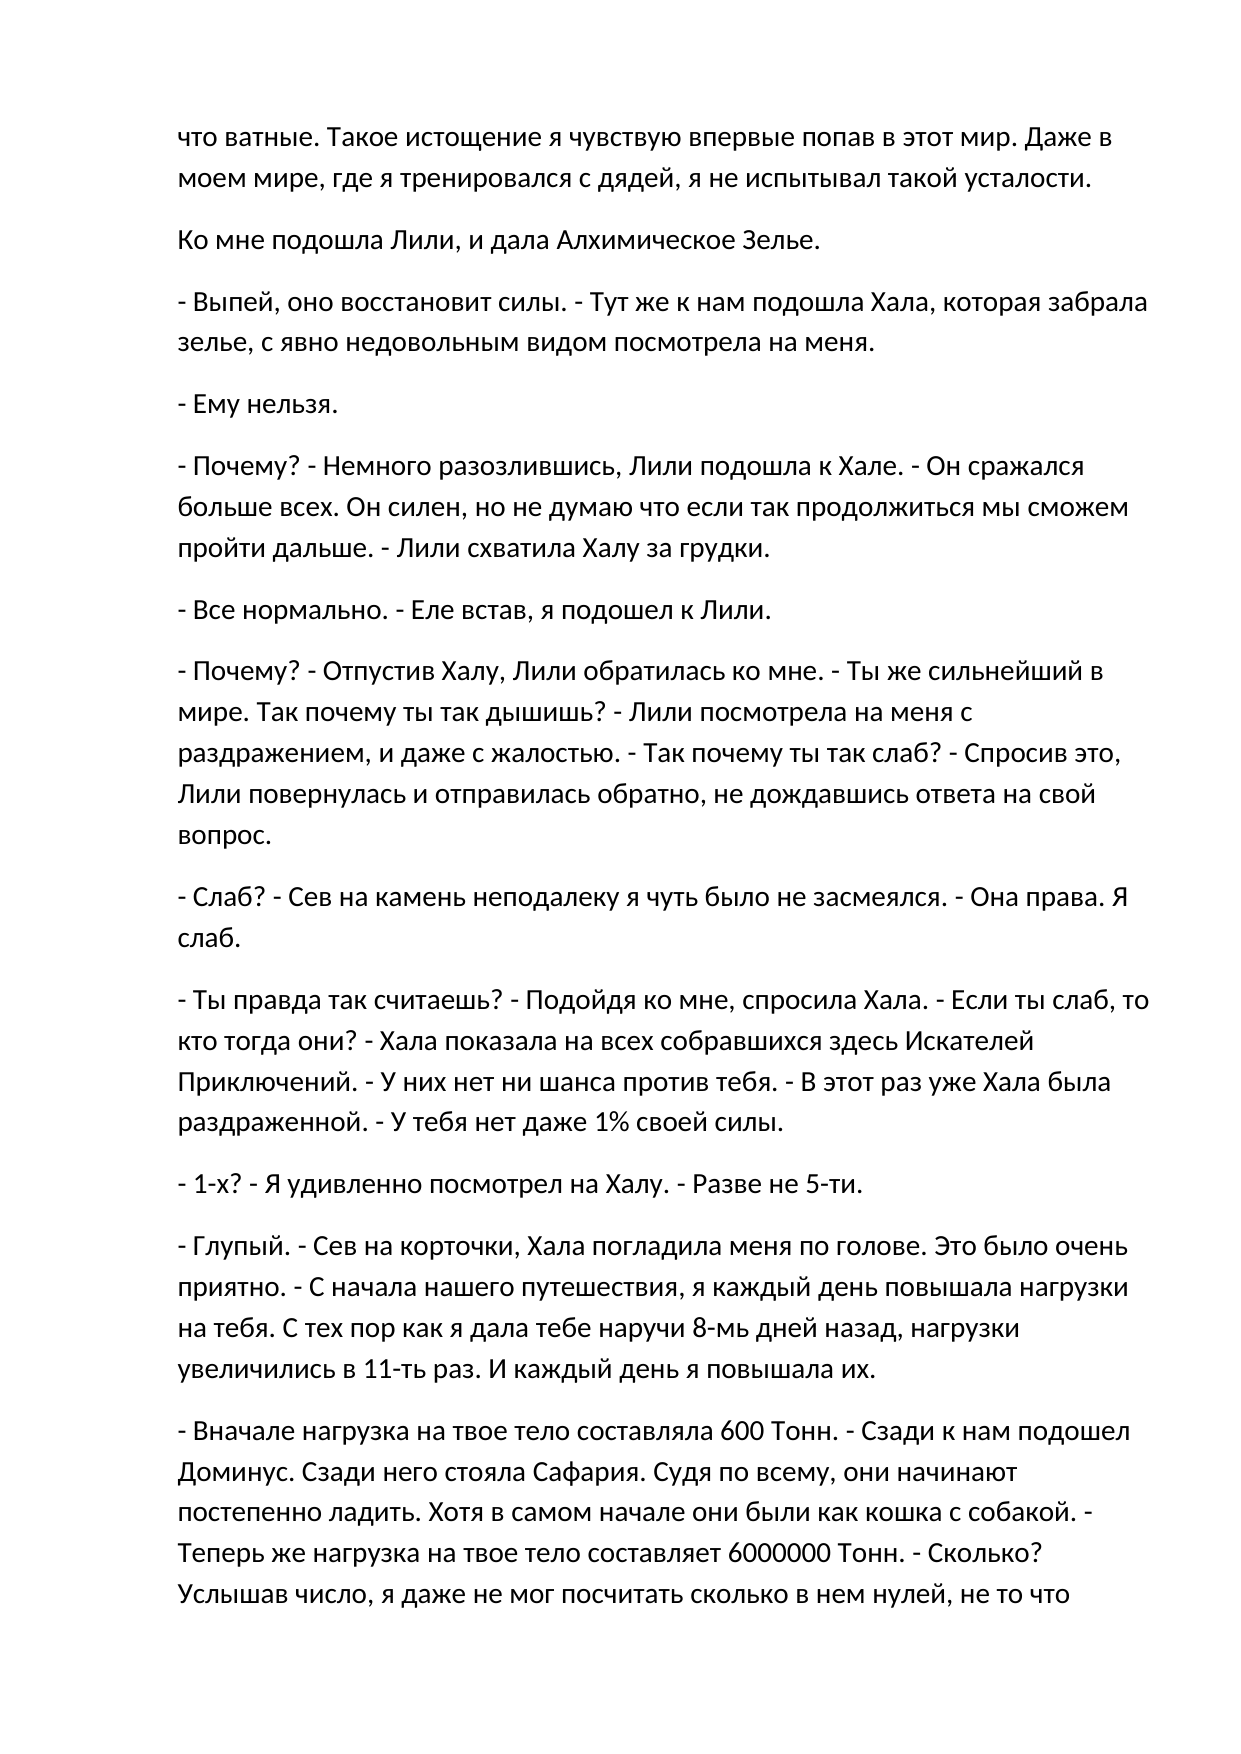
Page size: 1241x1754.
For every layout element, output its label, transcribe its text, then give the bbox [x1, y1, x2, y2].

text - Все нормально. - Еле встав, я подошел к Лили. [177, 591, 1152, 626]
text - Почему? - Отпустив Халу, Лили обратилась ко мне. - Ты же сильнейший в мире. Так почему ты так дышишь? - Лили посмотрела на меня с раздражением, и даже с жалостью. - Так почему ты так слаб? - Спросив это, Лили повернулась и отправилась обратно, не дождавшись ответа на свой вопрос. [177, 652, 1152, 852]
text - Ты правда так считаешь? - Подойдя ко мне, спросила Хала. - Если ты слаб, то кто тогда они? - Хала показала на всех собравшихся здесь Искателей Приключений. - У них нет ни шанса против тебя. - В этот раз уже Хала была раздраженной. - У тебя нет даже 1% своей силы. [177, 981, 1152, 1139]
text - 1-х? - Я удивленно посмотрел на Халу. - Разве не 5-ти. [177, 1165, 1152, 1201]
text - Слаб? - Сев на камень неподалеку я чуть было не засмеялся. - Она права. Я слаб. [177, 878, 1152, 954]
text - Ему нельзя. [177, 385, 1152, 421]
text - Глупый. - Сев на корточки, Хала погладила меня по голове. Это было очень приятно. - С начала нашего путешествия, я каждый день повышала нагрузки на тебя. С тех пор как я дала тебе наручи 8-мь дней назад, нагрузки увеличились в 11-ть раз. И каждый день я повышала их. [177, 1227, 1152, 1386]
text - Почему? - Немного разозлившись, Лили подошла к Хале. - Он сражался больше всех. Он силен, но не думаю что если так продолжиться мы сможем пройти дальше. - Лили схватила Халу за грудки. [177, 447, 1152, 564]
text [177, 118, 1152, 195]
text - Выпей, оно восстановит силы. - Тут же к нам подошла Хала, которая забрала зелье, с явно недовольным видом посмотрела на меня. [177, 283, 1152, 359]
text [177, 1412, 1152, 1611]
text Ко мне подошла Лили, и дала Алхимическое Зелье. [177, 221, 1152, 256]
